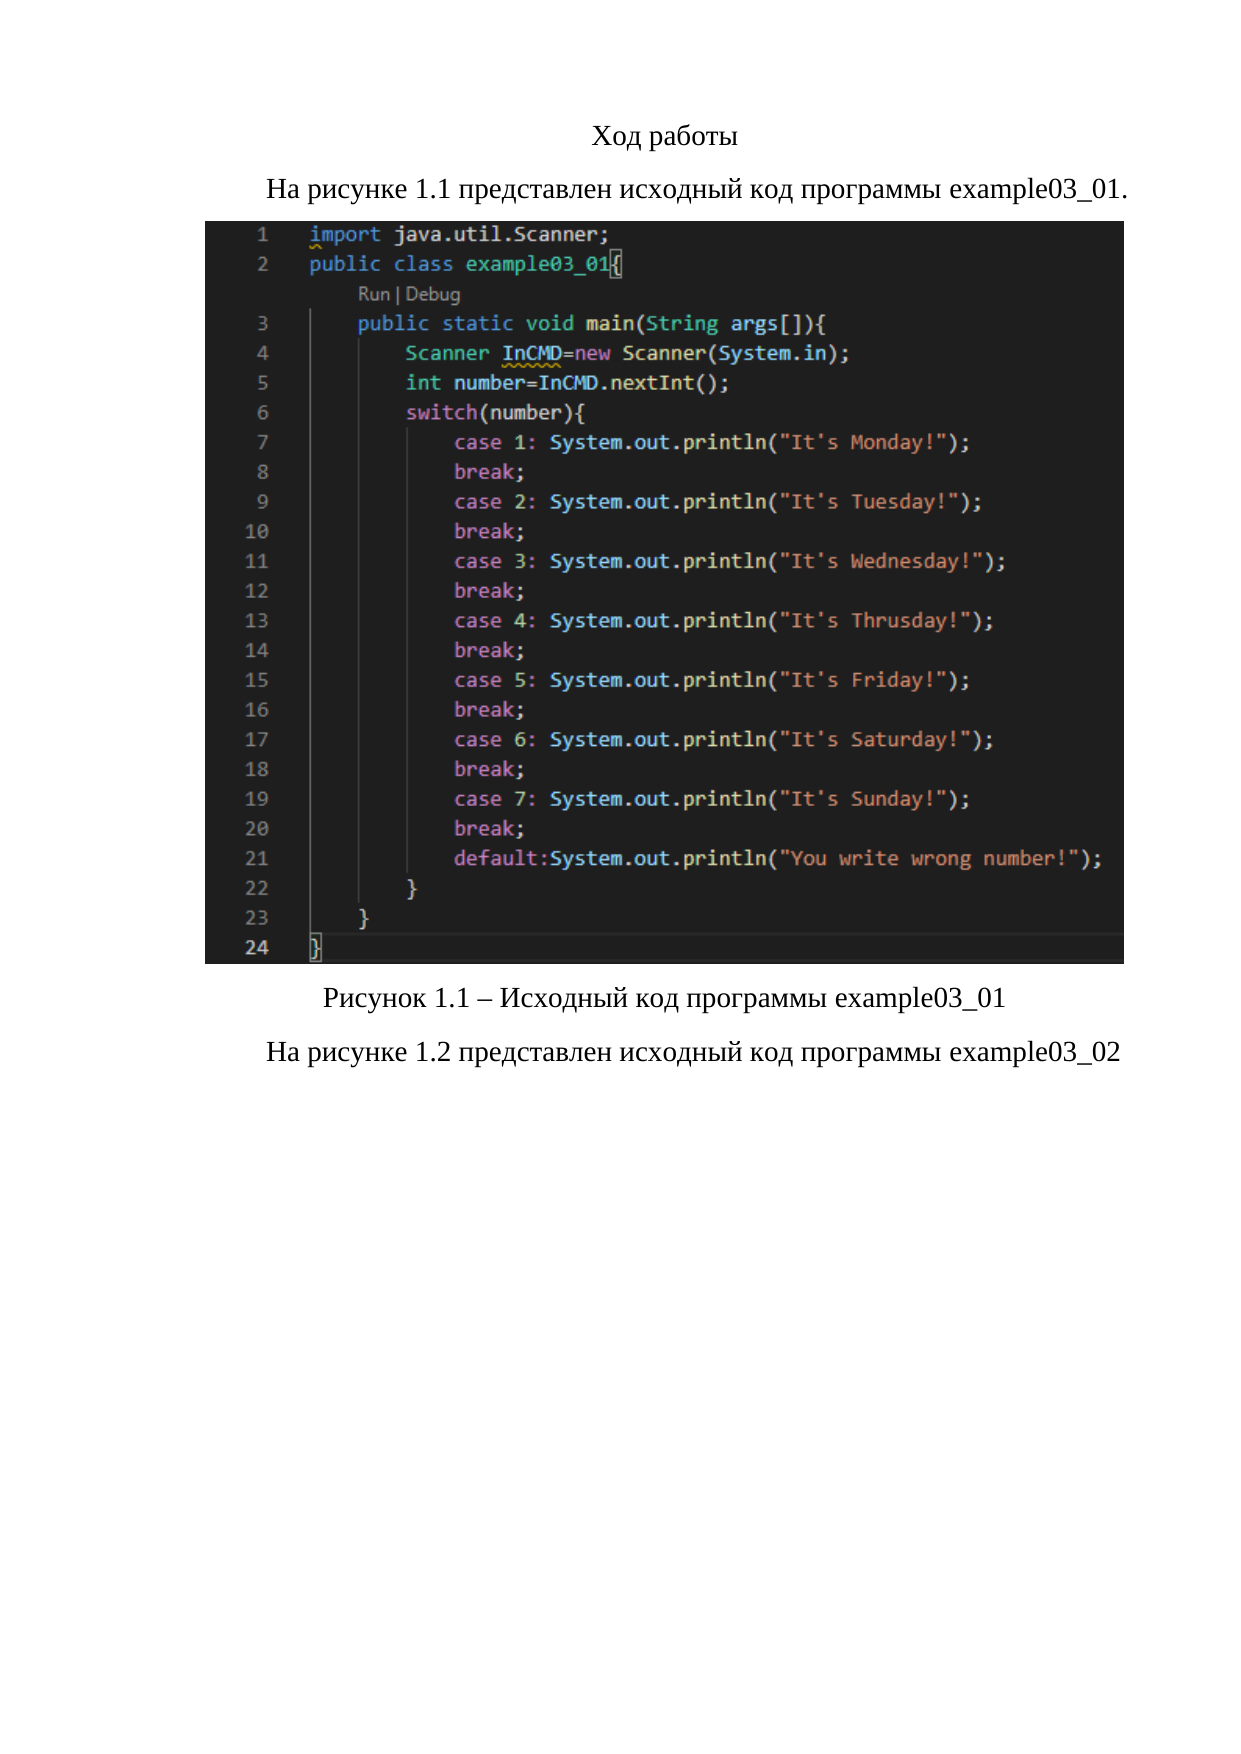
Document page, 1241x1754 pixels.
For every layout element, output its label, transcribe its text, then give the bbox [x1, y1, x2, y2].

text Ход работы [177, 118, 1152, 152]
text Рисунок 1.1 – Исходный код программы example03_01 [177, 980, 1152, 1014]
text На рисунке 1.1 представлен исходный код программы example03_01. [177, 171, 1152, 204]
text На рисунке 1.2 представлен исходный код программы example03_02 [177, 1034, 1152, 1068]
picture [205, 221, 1124, 964]
